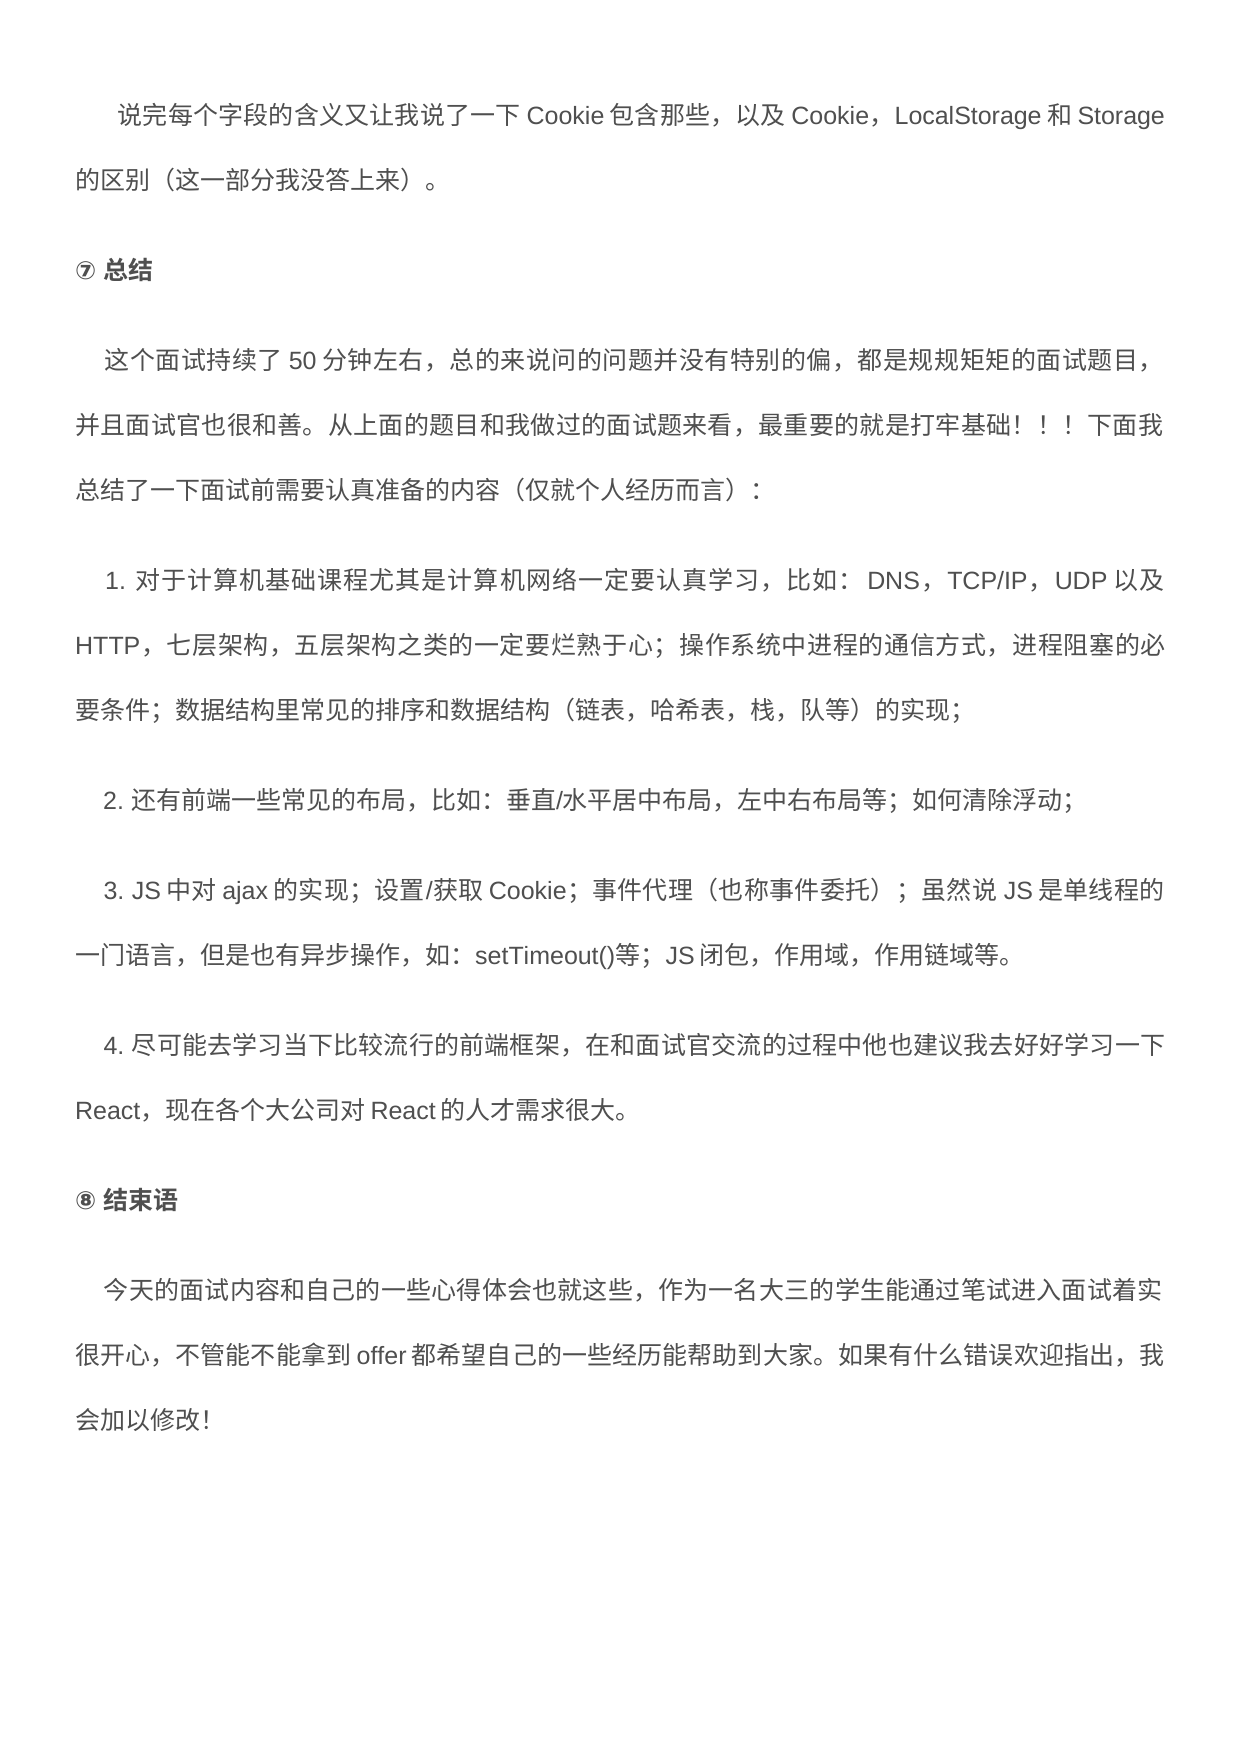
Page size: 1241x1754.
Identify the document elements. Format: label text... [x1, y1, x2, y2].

text 这个面试持续了50分钟左右，总的来说问的问题并没有特别的偏，都是规规矩矩的面试题目，并且面试官也很和善。从上面的题目和我做过的面试题来看，最重要的就是打牢基础！！！下面我总结了一下面试前需要认真准备的内容（仅就个人经历而言）： [75, 326, 1165, 521]
text 4. 尽可能去学习当下比较流行的前端框架，在和面试官交流的过程中他也建议我去好好学习一下React，现在各个大公司对React的人才需求很大。 [75, 1011, 1165, 1141]
text 2. 还有前端一些常见的布局，比如：垂直/水平居中布局，左中右布局等；如何清除浮动； [75, 766, 1165, 831]
text 今天的面试内容和自己的一些心得体会也就这些，作为一名大三的学生能通过笔试进入面试着实很开心，不管能不能拿到offer都希望自己的一些经历能帮助到大家。如果有什么错误欢迎指出，我会加以修改！ [75, 1256, 1165, 1451]
text 1. 对于计算机基础课程尤其是计算机网络一定要认真学习，比如：DNS，TCP/IP，UDP以及HTTP，七层架构，五层架构之类的一定要烂熟于心；操作系统中进程的通信方式，进程阻塞的必要条件；数据结构里常见的排序和数据结构（链表，哈希表，栈，队等）的实现； [75, 546, 1165, 741]
text 说完每个字段的含义又让我说了一下Cookie包含那些，以及Cookie，LocalStorage和Storage的区别（这一部分我没答上来）。 [75, 81, 1165, 211]
text 3. JS中对ajax的实现；设置/获取Cookie；事件代理（也称事件委托）；虽然说JS是单线程的一门语言，但是也有异步操作，如：setTimeout()等；JS闭包，作用域，作用链域等。 [75, 856, 1165, 986]
text ⑦ 总结 [75, 236, 1165, 301]
text ⑧ 结束语 [75, 1166, 1165, 1231]
